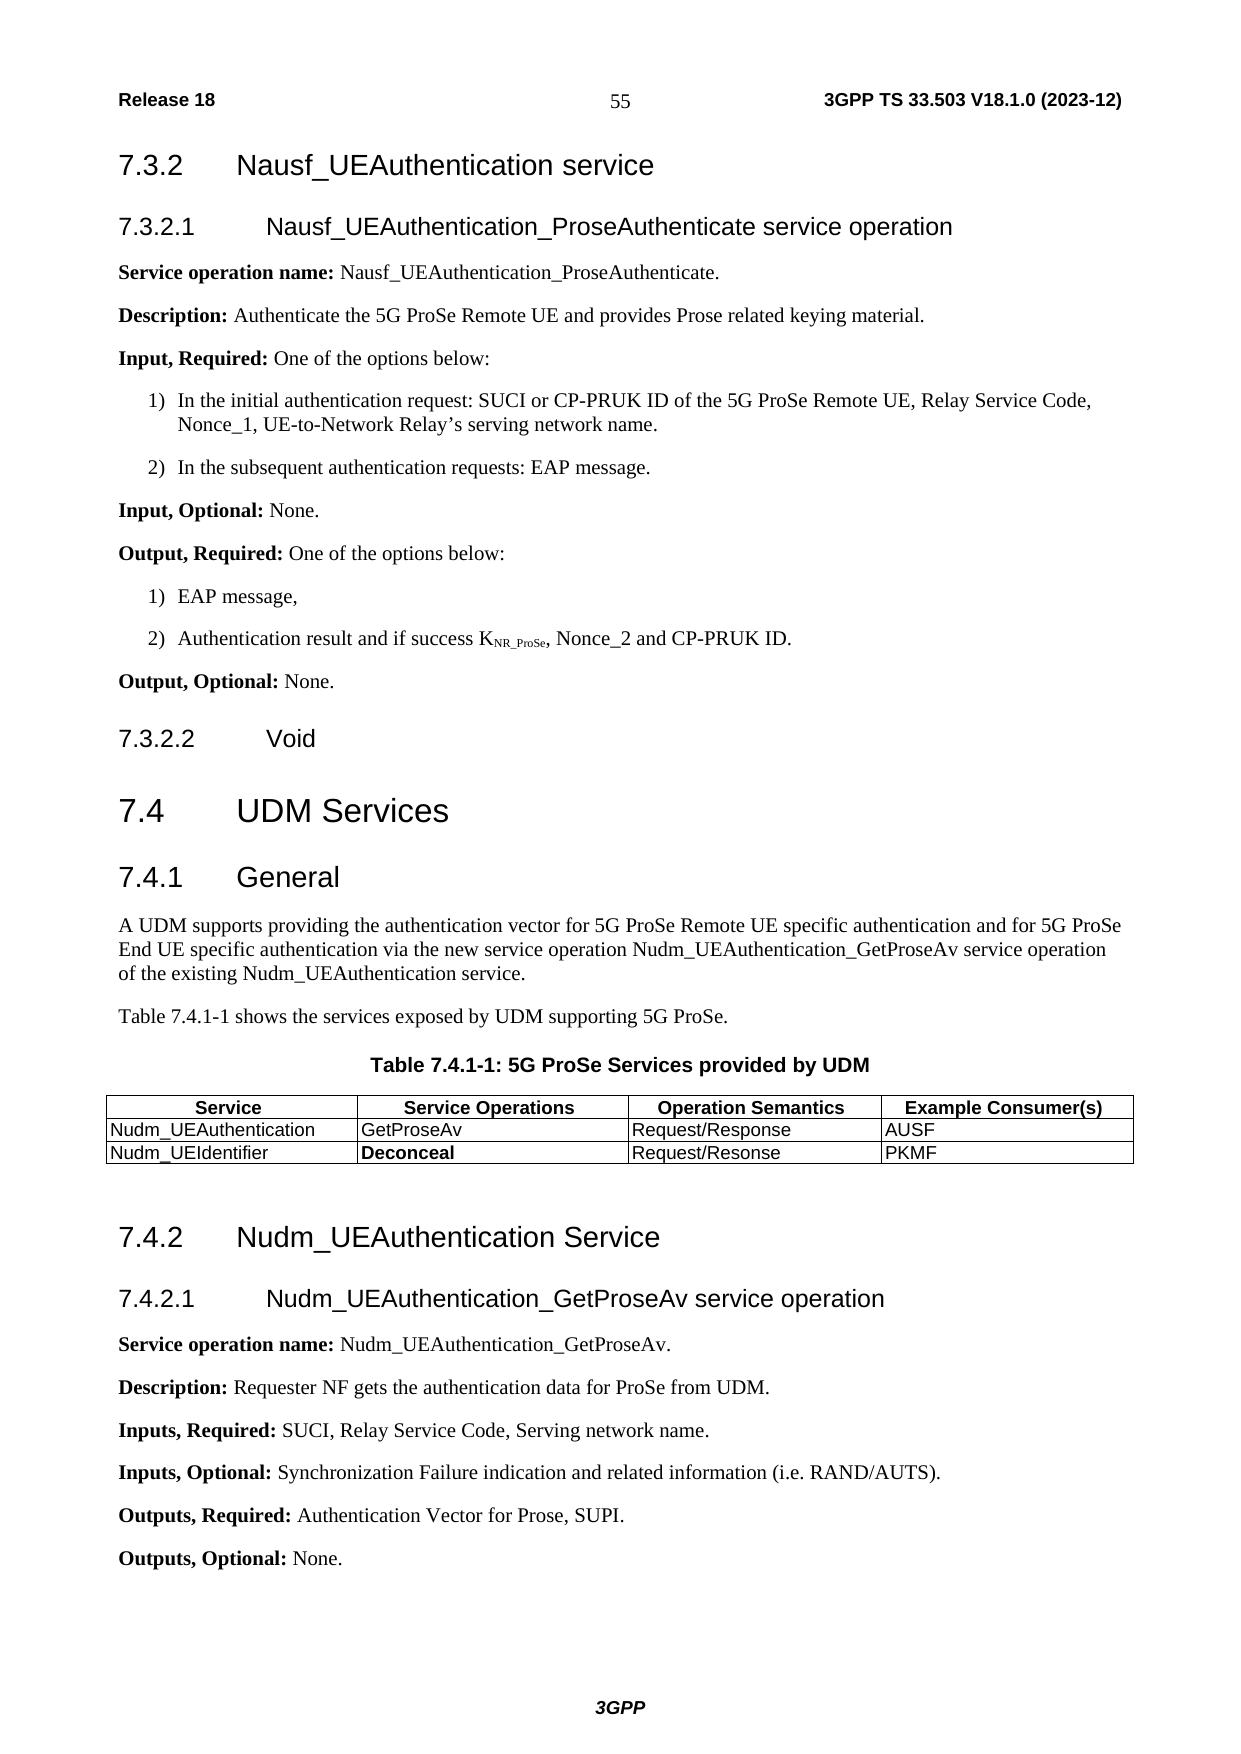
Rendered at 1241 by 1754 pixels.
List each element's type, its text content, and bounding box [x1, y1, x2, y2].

text Input, Required: One of the options below: [118, 345, 1122, 369]
table_cell Request/Response [629, 1119, 881, 1141]
text Output, Optional: None. [118, 669, 1122, 693]
text Input, Optional: None. [118, 498, 1122, 522]
text Description: Requester NF gets the authentication data for ProSe from UDM. [118, 1375, 1122, 1399]
table_header Operation Semantics [629, 1096, 881, 1118]
text 2) Authentication result and if success KNR_ProSe, Nonce_2 and CP-PRUK ID. [148, 626, 1122, 650]
table_header Service [107, 1096, 357, 1118]
table_cell Nudm_UEAuthentication [107, 1119, 357, 1141]
subtitle 7.3.2.2 Void [118, 724, 1122, 753]
table_cell Deconceal [358, 1142, 628, 1163]
table_cell Request/Resonse [629, 1142, 881, 1163]
text Outputs, Required: Authentication Vector for Prose, SUPI. [118, 1503, 1122, 1527]
table_cell Nudm_UEIdentifier [107, 1142, 357, 1163]
subtitle 7.4.1 General [118, 860, 1122, 894]
subtitle 7.3.2 Nausf_UEAuthentication service [118, 147, 1122, 181]
table_cell AUSF [882, 1119, 1133, 1141]
subtitle 7.4 UDM Services [118, 791, 1122, 829]
text 1) In the initial authentication request: SUCI or CP-PRUK ID of the 5G ProSe Remote UE, Relay Service Code, Nonce_1, UE-to-Network Relay’s serving network name. [148, 388, 1122, 436]
text Service operation name: Nudm_UEAuthentication_GetProseAv. [118, 1332, 1122, 1356]
table_header Example Consumer(s) [882, 1096, 1133, 1118]
text Service operation name: Nausf_UEAuthentication_ProseAuthenticate. [118, 260, 1122, 284]
text Inputs, Optional: Synchronization Failure indication and related information (i.e. RAND/AUTS). [118, 1460, 1122, 1484]
text Outputs, Optional: None. [118, 1546, 1122, 1570]
subtitle 7.3.2.1 Nausf_UEAuthentication_ProseAuthenticate service operation [118, 212, 1122, 241]
text Output, Required: One of the options below: [118, 541, 1122, 565]
text 2) In the subsequent authentication requests: EAP message. [148, 455, 1122, 479]
table_cell PKMF [882, 1142, 1133, 1163]
text Inputs, Required: SUCI, Relay Service Code, Serving network name. [118, 1417, 1122, 1442]
subtitle 7.4.2.1 Nudm_UEAuthentication_GetProseAv service operation [118, 1284, 1122, 1313]
text Table 7.4.1-1: 5G ProSe Services provided by UDM [118, 1053, 1122, 1077]
table_header Service Operations [358, 1096, 628, 1118]
text 1) EAP message, [148, 583, 1122, 608]
table_cell GetProseAv [358, 1119, 628, 1141]
text A UDM supports providing the authentication vector for 5G ProSe Remote UE specific authentication and for 5G ProSe End UE specific authentication via the new service operation Nudm_UEAuthentication_GetProseAv service operation of the existing Nudm_UEAuthentication service. [118, 913, 1122, 985]
text Description: Authenticate the 5G ProSe Remote UE and provides Prose related keying material. [118, 303, 1122, 327]
subtitle 7.4.2 Nudm_UEAuthentication Service [118, 1219, 1122, 1253]
text Table 7.4.1-1 shows the services exposed by UDM supporting 5G ProSe. [118, 1004, 1122, 1028]
